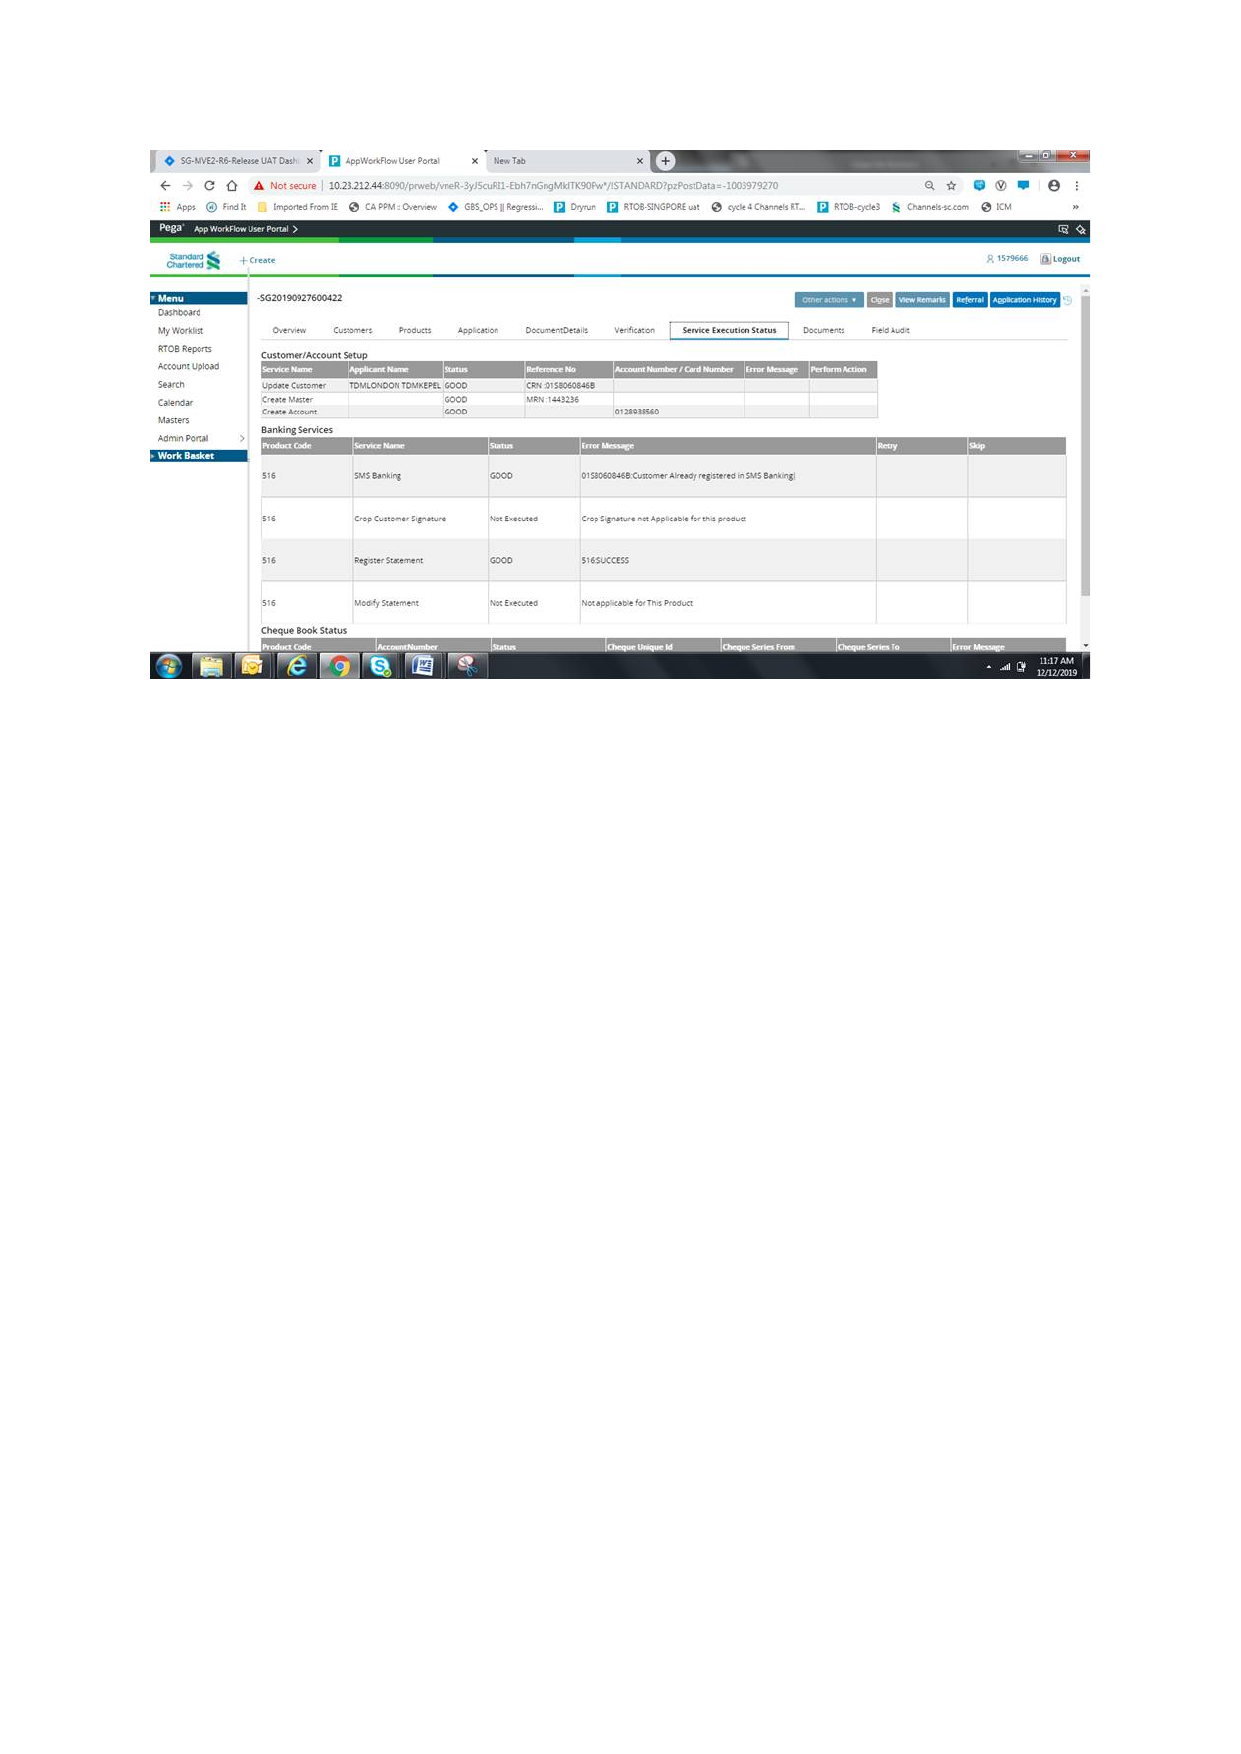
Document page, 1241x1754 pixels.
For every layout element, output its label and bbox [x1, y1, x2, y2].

picture [150, 150, 1091, 679]
